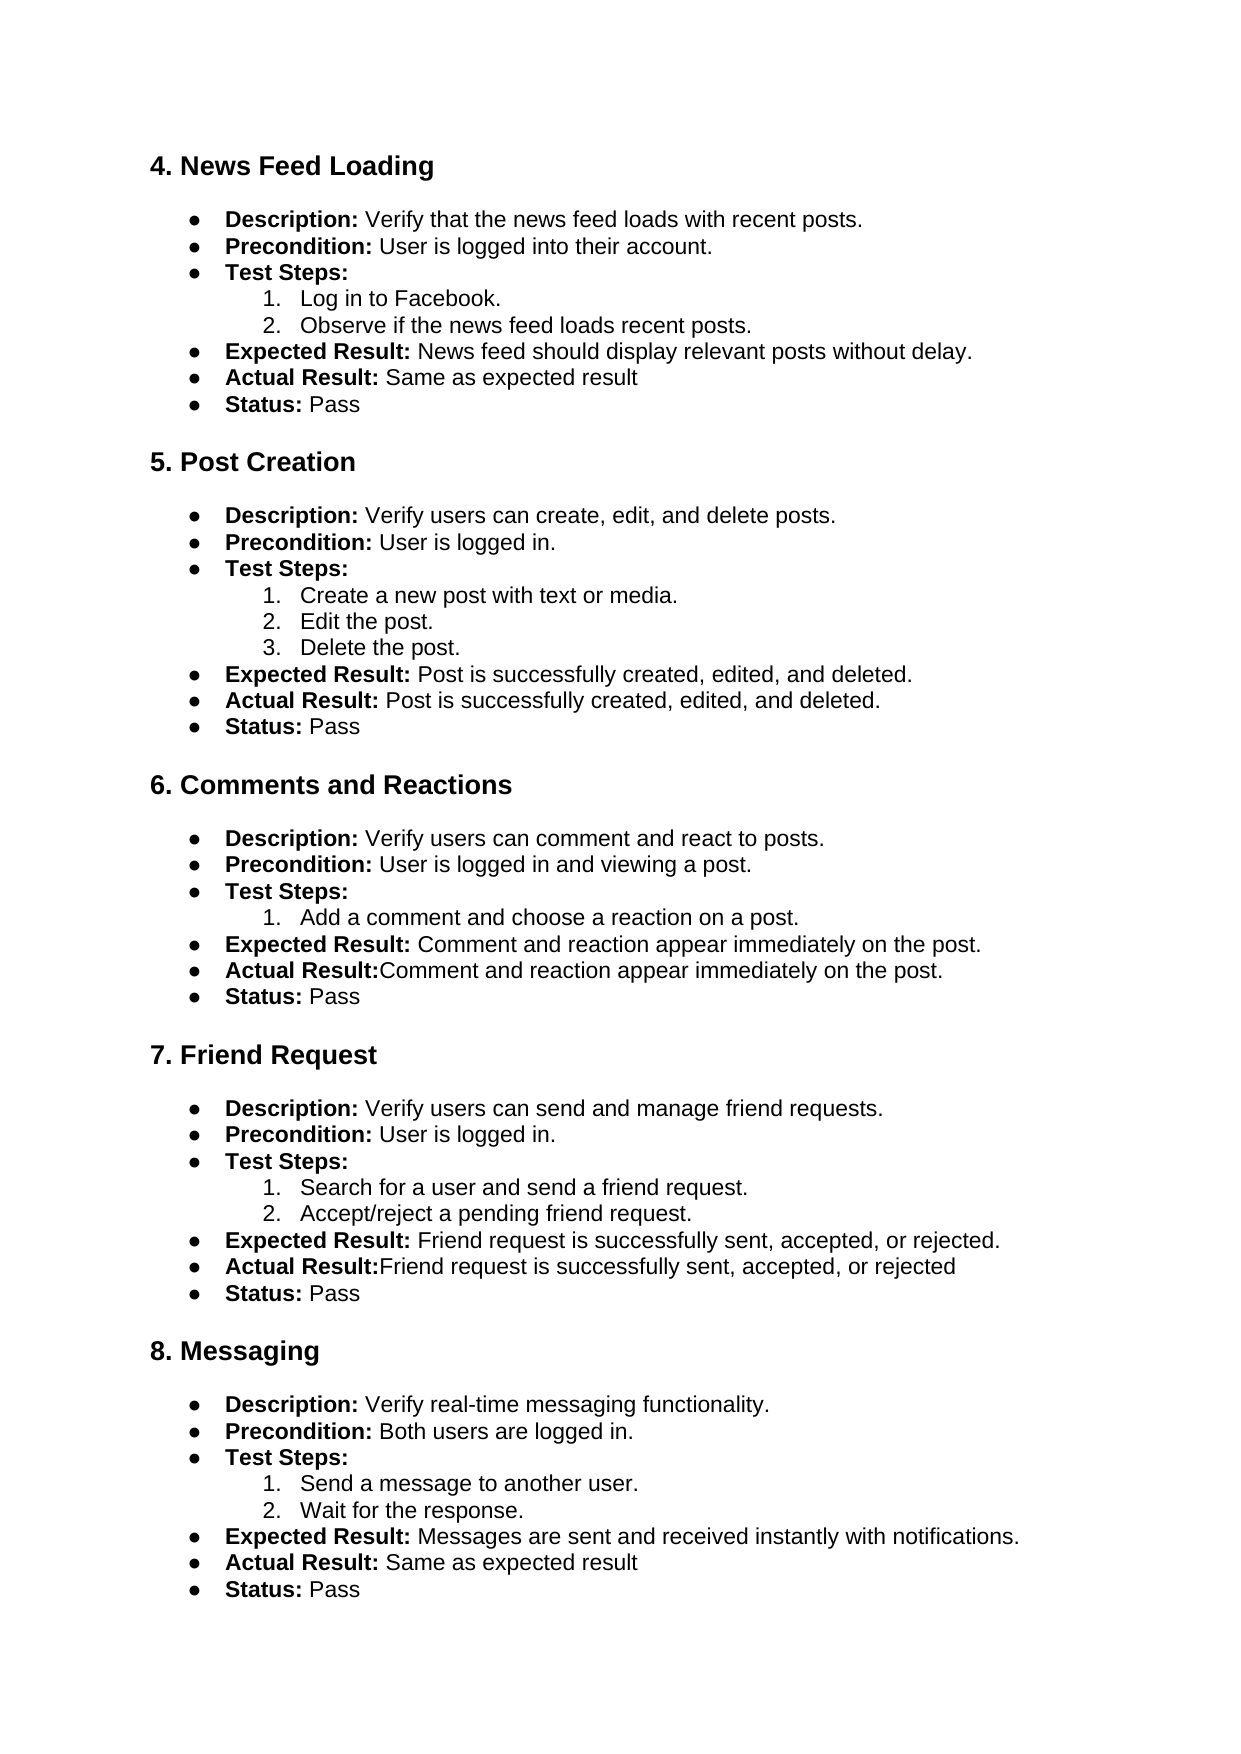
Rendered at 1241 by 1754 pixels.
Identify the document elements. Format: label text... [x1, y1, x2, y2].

list Expected Result: Messages are sent and received instantly with notifications. [187, 1523, 1090, 1549]
subtitle 6. Comments and Reactions [150, 769, 1090, 800]
list Status: Pass [187, 391, 1090, 417]
list Description: Verify real-time messaging functionality. [187, 1391, 1090, 1418]
list Search for a user and send a friend request. [262, 1174, 1090, 1200]
list Expected Result: Comment and reaction appear immediately on the post. [187, 931, 1090, 957]
list Log in to Facebook. [262, 285, 1090, 312]
list Test Steps: [187, 555, 1090, 582]
subtitle 7. Friend Request [150, 1039, 1090, 1070]
list Precondition: User is logged in. [187, 529, 1090, 555]
list Test Steps: [187, 259, 1090, 285]
list Expected Result: Post is successfully created, edited, and deleted. [187, 661, 1090, 687]
list Status: Pass [187, 983, 1090, 1009]
list Actual Result: Same as expected result [187, 364, 1090, 391]
list Actual Result:Comment and reaction appear immediately on the post. [187, 957, 1090, 983]
list Actual Result:Friend request is successfully sent, accepted, or rejected [187, 1253, 1090, 1279]
list Test Steps: [187, 1148, 1090, 1174]
list Expected Result: Friend request is successfully sent, accepted, or rejected. [187, 1227, 1090, 1253]
list Precondition: User is logged into their account. [187, 233, 1090, 259]
list Observe if the news feed loads recent posts. [262, 312, 1090, 338]
list Actual Result: Same as expected result [187, 1549, 1090, 1576]
subtitle 5. Post Creation [150, 446, 1090, 477]
list Status: Pass [187, 1279, 1090, 1306]
list Precondition: Both users are logged in. [187, 1418, 1090, 1444]
subtitle 8. Messaging [150, 1335, 1090, 1366]
list Test Steps: [187, 878, 1090, 904]
list Description: Verify users can comment and react to posts. [187, 825, 1090, 851]
list Status: Pass [187, 713, 1090, 740]
list Description: Verify users can create, edit, and delete posts. [187, 502, 1090, 529]
list Create a new post with text or media. [262, 582, 1090, 608]
list Description: Verify that the news feed loads with recent posts. [187, 206, 1090, 233]
list Description: Verify users can send and manage friend requests. [187, 1095, 1090, 1121]
list Expected Result: News feed should display relevant posts without delay. [187, 338, 1090, 364]
list Precondition: User is logged in and viewing a post. [187, 851, 1090, 878]
list Edit the post. [262, 608, 1090, 634]
subtitle 4. News Feed Loading [150, 150, 1090, 181]
list Accept/reject a pending friend request. [262, 1200, 1090, 1227]
list Status: Pass [187, 1576, 1090, 1602]
list Precondition: User is logged in. [187, 1121, 1090, 1148]
list Send a message to another user. [262, 1470, 1090, 1497]
list Wait for the response. [262, 1497, 1090, 1523]
list Add a comment and choose a reaction on a post. [262, 904, 1090, 931]
list Delete the post. [262, 634, 1090, 661]
list Actual Result: Post is successfully created, edited, and deleted. [187, 687, 1090, 713]
list Test Steps: [187, 1444, 1090, 1470]
